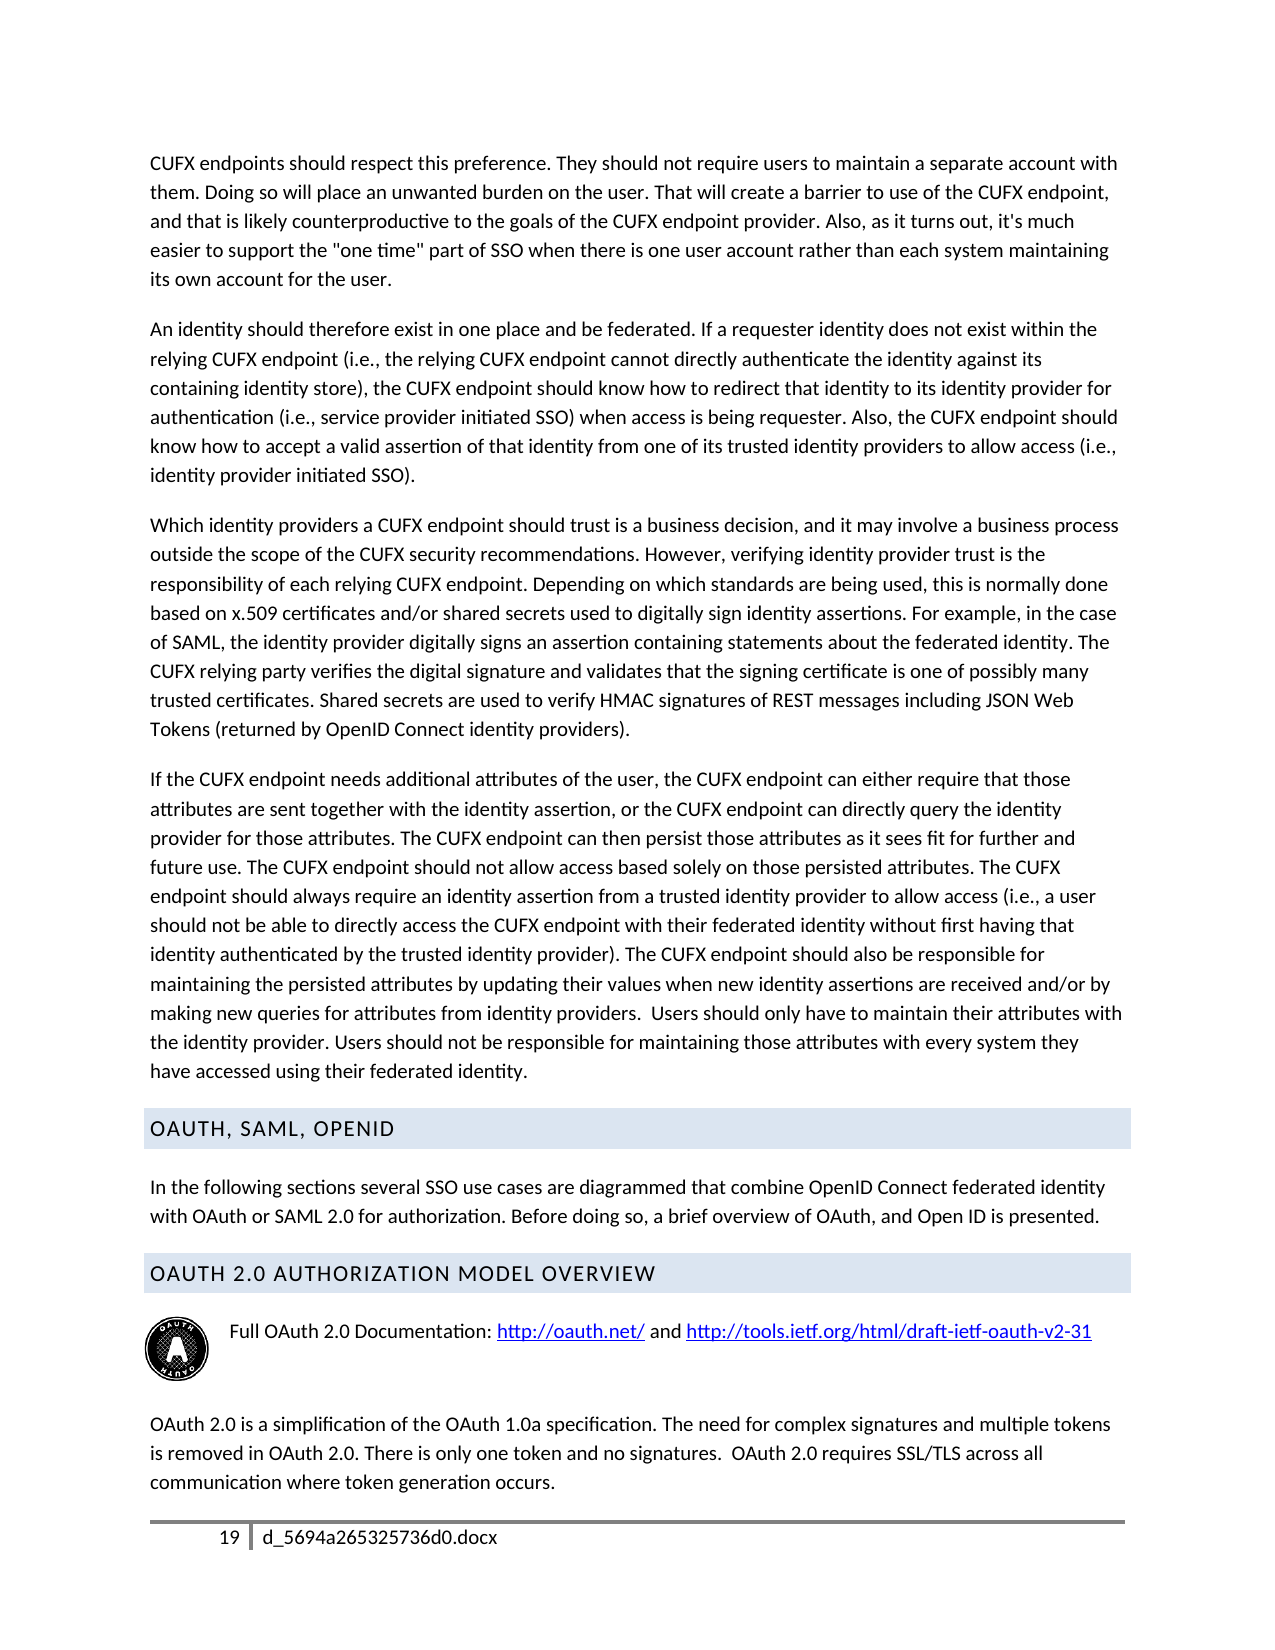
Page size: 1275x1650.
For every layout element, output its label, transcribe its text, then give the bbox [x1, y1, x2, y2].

picture [141, 1313, 211, 1383]
subtitle OAuth 2.0 Authorization Model Overview [150, 1259, 1125, 1287]
text If the CUFX endpoint needs additional attributes of the user, the CUFX endpoint can either require that those attributes are sent together with the identity assertion, or the CUFX endpoint can directly query the identity provider for those attributes. The CUFX endpoint can then persist those attributes as it sees fit for further and future use. The CUFX endpoint should not allow access based solely on those persisted attributes. The CUFX endpoint should always require an identity assertion from a trusted identity provider to allow access (i.e., a user should not be able to directly access the CUFX endpoint with their federated identity without first having that identity authenticated by the trusted identity provider). The CUFX endpoint should also be responsible for maintaining the persisted attributes by updating their values when new identity assertions are received and/or by making new queries for attributes from identity providers. Users should only have to maintain their attributes with the identity provider. Users should not be responsible for maintaining those attributes with every system they have accessed using their federated identity. [150, 767, 1125, 1084]
text An identity should therefore exist in one place and be federated. If a requester identity does not exist within the relying CUFX endpoint (i.e., the relying CUFX endpoint cannot directly authenticate the identity against its containing identity store), the CUFX endpoint should know how to redirect that identity to its identity provider for authentication (i.e., service provider initiated SSO) when access is being requester. Also, the CUFX endpoint should know how to accept a valid assertion of that identity from one of its trusted identity providers to allow access (i.e., identity provider initiated SSO). [150, 317, 1125, 488]
text OAuth 2.0 is a simplification of the OAuth 1.0a specification. The need for complex signatures and multiple tokens is removed in OAuth 2.0. There is only one token and no signatures. OAuth 2.0 requires SSL/TLS across all communication where token generation occurs. [150, 1368, 1125, 1495]
text In the following sections several SSO use cases are diagrammed that combine OpenID Connect federated identity with OAuth or SAML 2.0 for authorization. Before doing so, a brief overview of OAuth, and Open ID is presented. [150, 1174, 1125, 1228]
text CUFX endpoints should respect this preference. They should not require users to maintain a separate account with them. Doing so will place an unwanted burden on the user. That will create a barrier to use of the CUFX endpoint, and that is likely counterproductive to the goals of the CUFX endpoint provider. Also, as it turns out, it's much easier to support the "one time" part of SSO when there is one user account rather than each system maintaining its own account for the user. [150, 150, 1125, 292]
subtitle OAuth, SAML, OpenID [150, 1115, 1125, 1143]
text Full OAuth 2.0 Documentation: http://oauth.net/ and http://tools.ietf.org/html/draft-ietf-oauth-v2-31 [211, 1318, 1125, 1344]
text Which identity providers a CUFX endpoint should trust is a business decision, and it may involve a business process outside the scope of the CUFX security recommendations. However, verifying identity provider trust is the responsibility of each relying CUFX endpoint. Depending on which standards are being used, this is normally done based on x.509 certificates and/or shared secrets used to digitally sign identity assertions. For example, in the case of SAML, the identity provider digitally signs an assertion containing statements about the federated identity. The CUFX relying party verifies the digital signature and validates that the signing certificate is one of possibly many trusted certificates. Shared secrets are used to verify HMAC signatures of REST messages including JSON Web Tokens (returned by OpenID Connect identity providers). [150, 512, 1125, 742]
